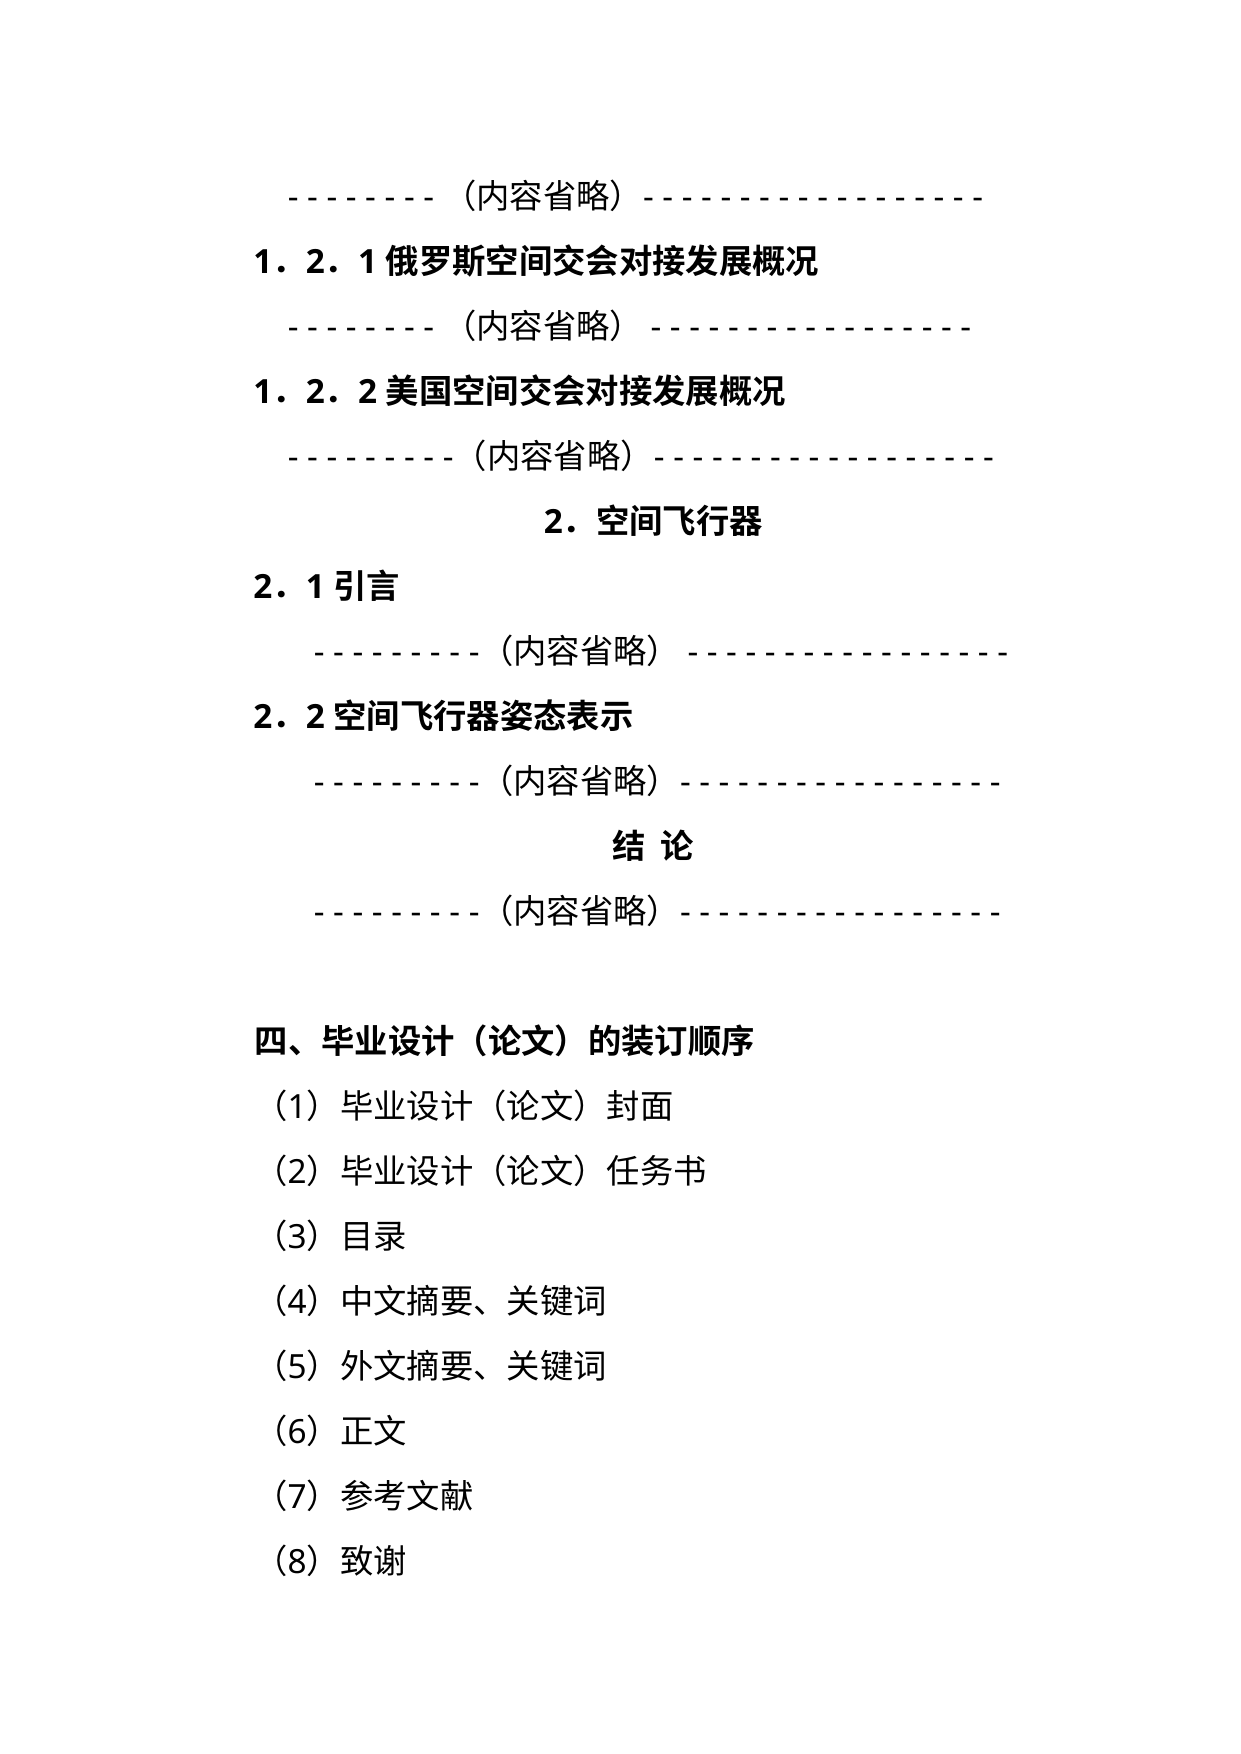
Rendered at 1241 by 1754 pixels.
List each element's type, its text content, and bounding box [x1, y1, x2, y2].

text - - - - - - - - （内容省略）- - - - - - - - - - - - - - - - - - [253, 162, 1053, 227]
text （7）参考文献 [187, 1462, 1053, 1527]
text （6）正文 [187, 1397, 1053, 1462]
text 四、毕业设计（论文）的装订顺序 [187, 1007, 1053, 1072]
text （4）中文摘要、关键词 [187, 1267, 1053, 1332]
text - - - - - - - - -（内容省略）- - - - - - - - - - - - - - - - - - [253, 422, 1053, 487]
text - - - - - - - - -（内容省略）- - - - - - - - - - - - - - - - - [253, 747, 1053, 812]
text 1．2．1 俄罗斯空间交会对接发展概况 [253, 227, 1053, 292]
text 1．2．2 美国空间交会对接发展概况 [253, 357, 1053, 422]
text 2．2 空间飞行器姿态表示 [253, 682, 1053, 747]
text - - - - - - - - -（内容省略） - - - - - - - - - - - - - - - - - [253, 617, 1053, 682]
text - - - - - - - - -（内容省略）- - - - - - - - - - - - - - - - - [253, 877, 1053, 942]
text （1）毕业设计（论文）封面 [187, 1072, 1053, 1137]
text 结 论 [253, 812, 1053, 877]
text （5）外文摘要、关键词 [187, 1332, 1053, 1397]
text - - - - - - - - （内容省略） - - - - - - - - - - - - - - - - - [253, 292, 1053, 357]
text （8）致谢 [187, 1527, 1053, 1592]
text 2．1 引言 [253, 552, 1053, 617]
text （2）毕业设计（论文）任务书 [187, 1137, 1053, 1202]
text 2．空间飞行器 [253, 487, 1053, 552]
text （3）目录 [187, 1202, 1053, 1267]
